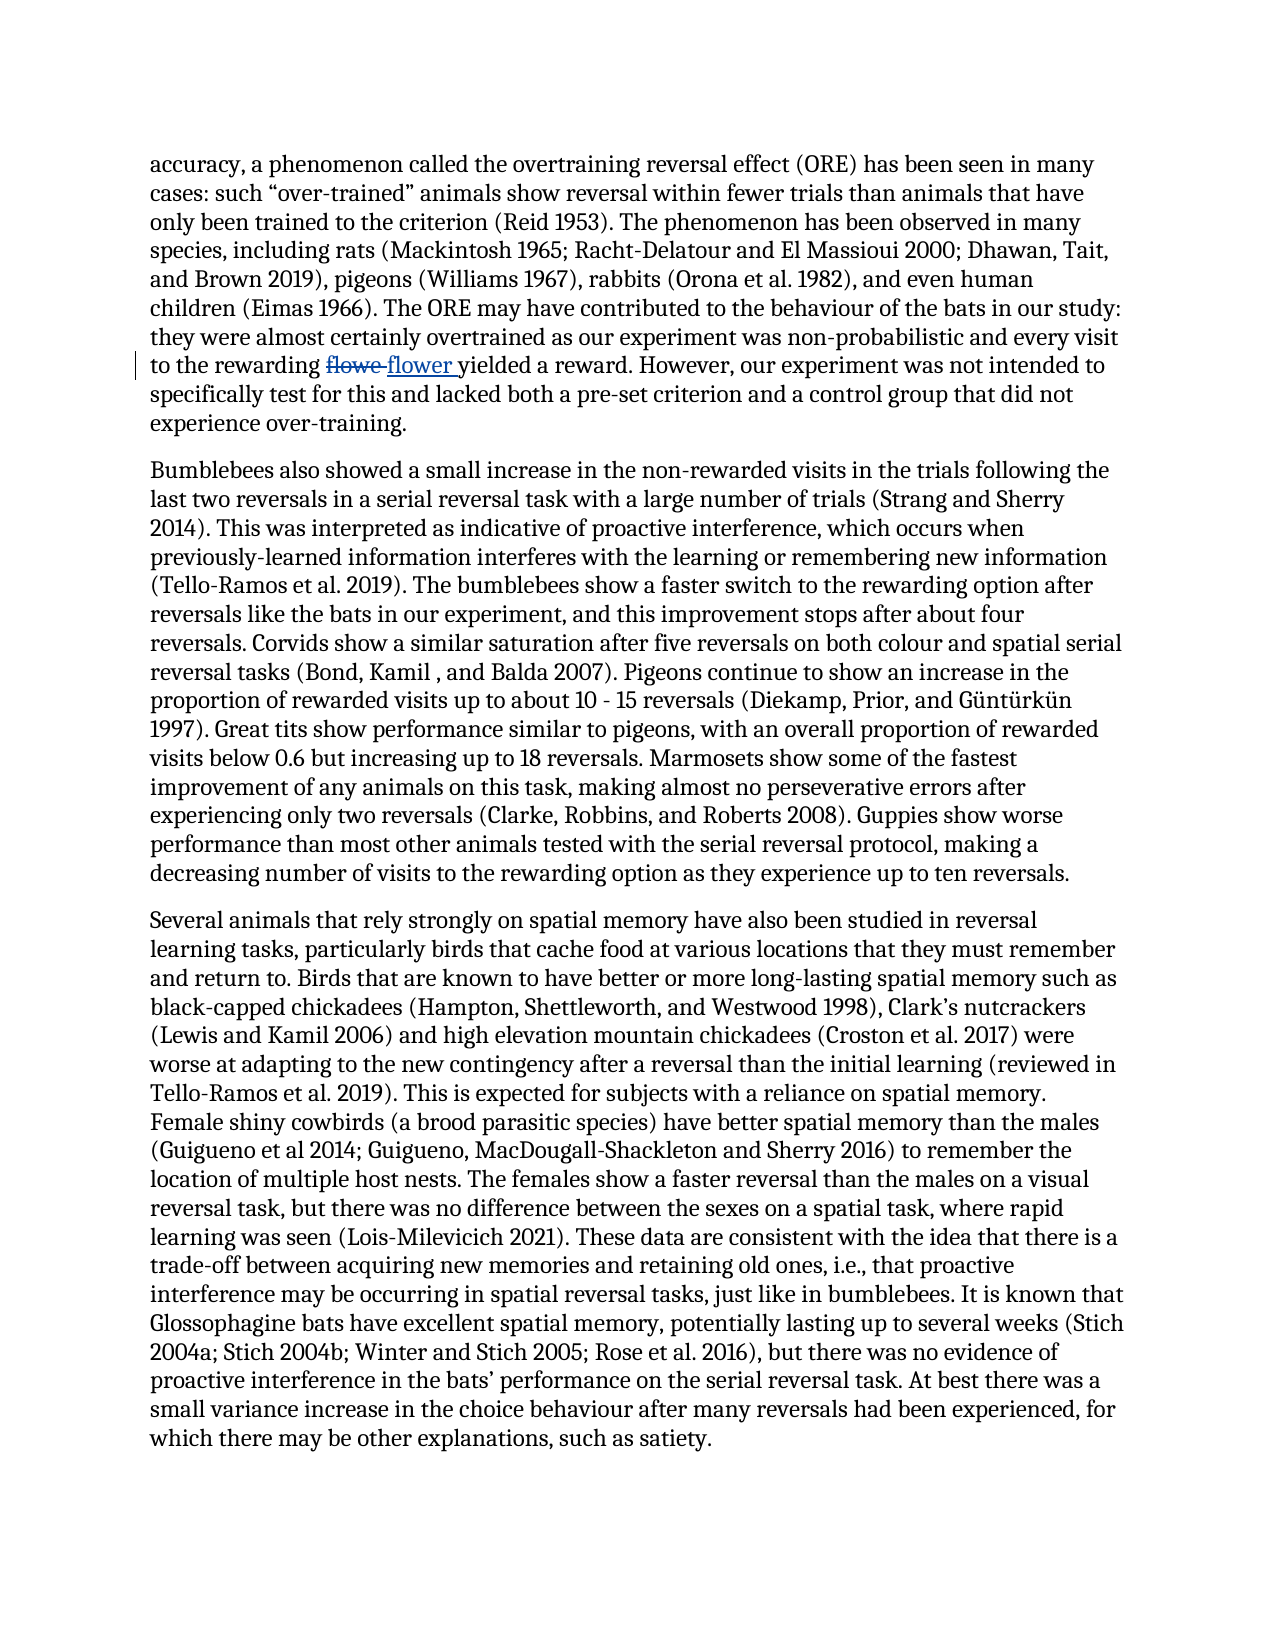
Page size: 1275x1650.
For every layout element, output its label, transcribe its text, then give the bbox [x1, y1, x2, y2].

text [150, 150, 1125, 294]
text Bumblebees also showed a small increase in the non-rewarded visits in the trials following the last two reversals in a serial reversal task with a large number of trials (Strang and Sherry 2014). This was interpreted as indicative of proactive interference, which occurs when previously-learned information interferes with the learning or remembering new information (Tello-Ramos et al. 2019). The bumblebees show a faster switch to the rewarding option after reversals like the bats in our experiment, and this improvement stops after about four reversals. Corvids show a similar saturation after five reversals on both colour and spatial serial reversal tasks (Bond, Kamil , and Balda 2007). Pigeons continue to show an increase in the proportion of rewarded visits up to about 10 - 15 reversals (Diekamp, Prior, and Güntürkün 1997). Great tits show performance similar to pigeons, with an overall proportion of rewarded visits below 0.6 but increasing up to 18 reversals. Marmosets show some of the fastest improvement of any animals on this task, making almost no perseverative errors after experiencing only two reversals (Clarke, Robbins, and Roberts 2008). Guppies show worse performance than most other animals tested with the serial reversal protocol, making a decreasing number of visits to the rewarding option as they experience up to ten reversals. [150, 312, 1125, 744]
text Several animals that rely strongly on spatial memory have also been studied in reversal learning tasks, particularly birds that cache food at various locations that they must remember and return to. Birds that are known to have better or more long-lasting spatial memory such as black-capped chickadees (Hampton, Shettleworth, and Westwood 1998), Clark’s nutcrackers (Lewis and Kamil 2006) and high elevation mountain chickadees (Croston et al. 2017) were worse at adapting to the new contingency after a reversal than the initial learning (reviewed in Tello-Ramos et al. 2019). This is expected for subjects with a reliance on spatial memory. Female shiny cowbirds (a brood parasitic species) have better spatial memory than the males (Guigueno et al 2014; Guigueno, MacDougall-Shackleton and Sherry 2016) to remember the location of multiple host nests. The females show a faster reversal than the males on a visual reversal task, but there was no difference between the sexes on a spatial task, where rapid learning was seen (Lois-Milevicich 2021). These data are consistent with the idea that there is a trade-off between acquiring new memories and retaining old ones, i.e., that proactive interference may be occurring in spatial reversal tasks, just like in bumblebees. It is known that Glossophagine bats have excellent spatial memory, potentially lasting up to several weeks (Stich 2004a; Stich 2004b; Winter and Stich 2005; Rose et al. 2016), but there was no evidence of proactive interference in the bats’ performance on the serial reversal task. At best there was a small variance increase in the choice behaviour after many reversals had been experienced, for which there may be other explanations, such as satiety. [150, 762, 1125, 1309]
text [150, 1338, 1125, 1482]
